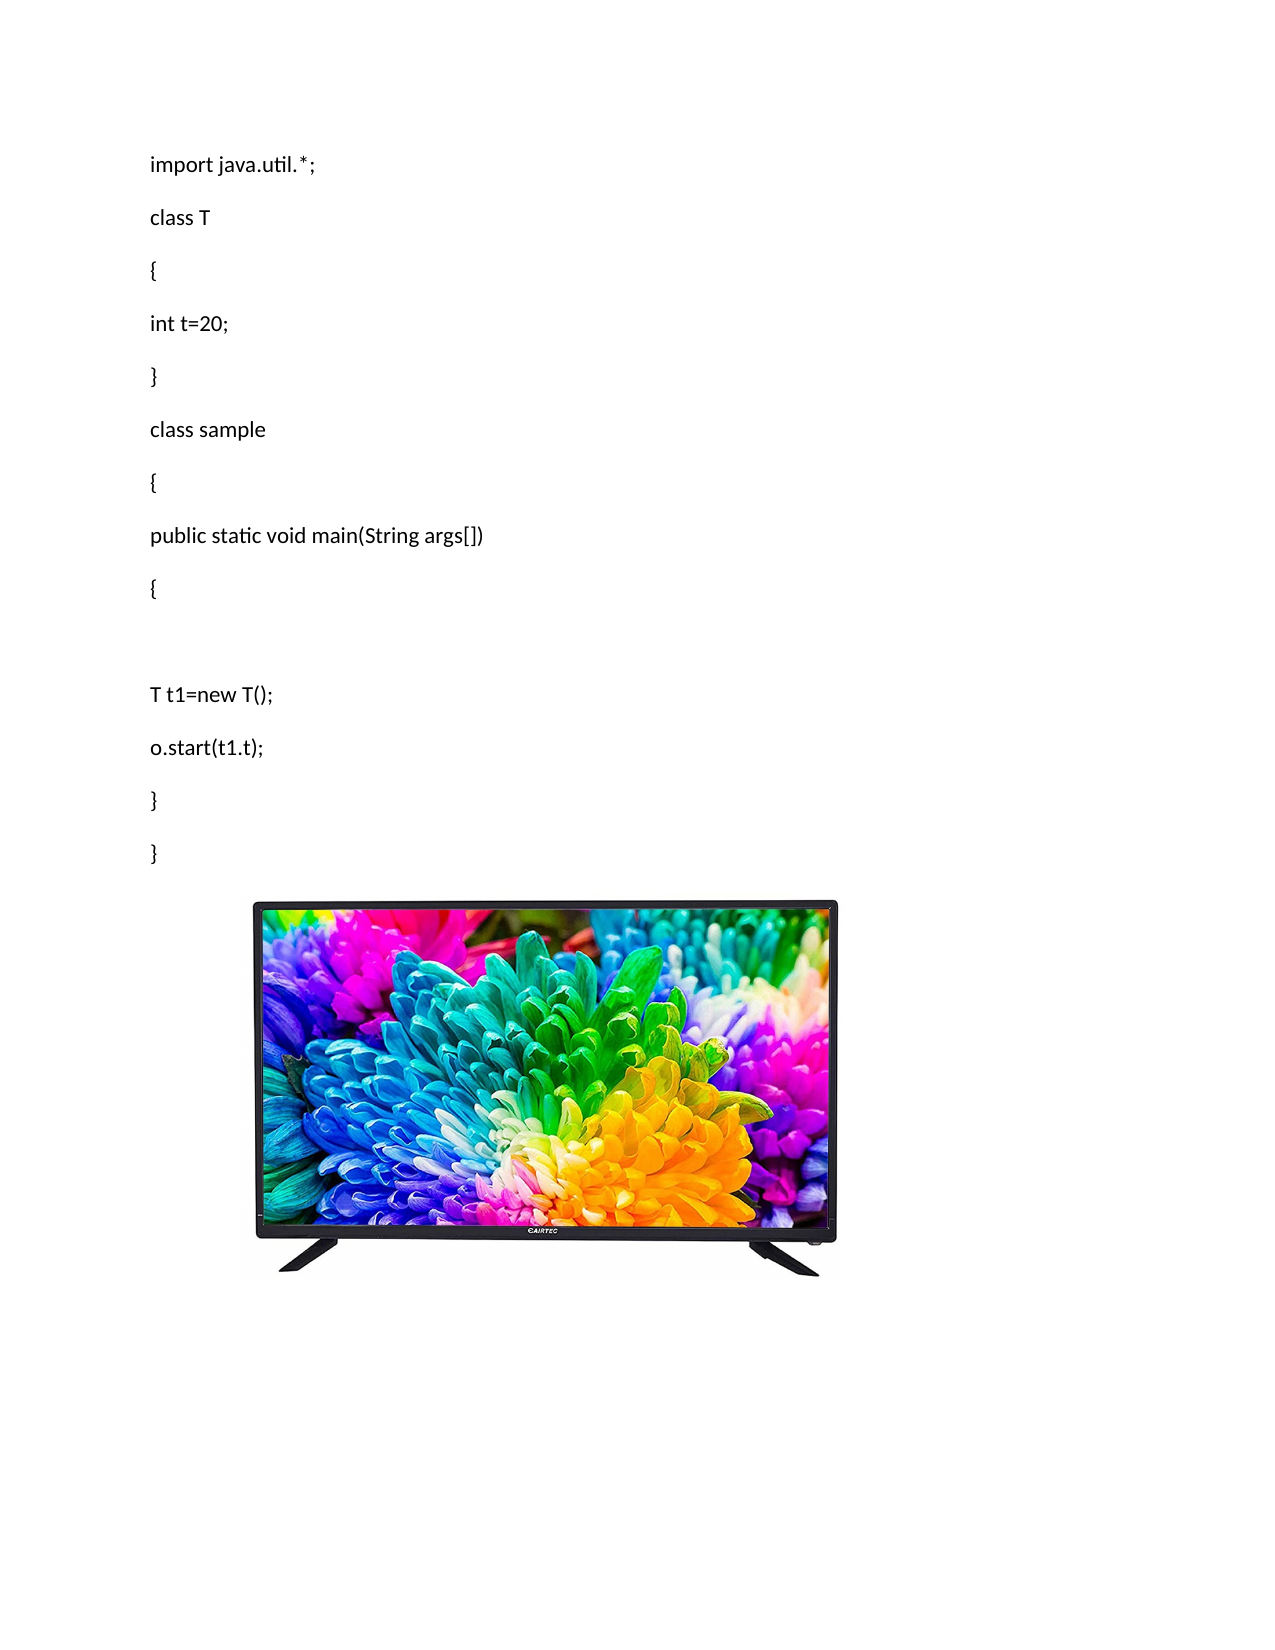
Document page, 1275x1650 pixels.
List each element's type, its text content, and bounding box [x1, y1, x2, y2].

text int t=20; [150, 309, 1125, 337]
picture [241, 892, 844, 1280]
text class T [150, 203, 1125, 231]
text class sample [150, 415, 1125, 443]
text { [150, 468, 1125, 496]
text { [150, 574, 1125, 602]
text import java.util.*; [150, 150, 1125, 178]
text T t1=new T(); [150, 680, 1125, 708]
text { [150, 256, 1125, 284]
text } [150, 362, 1125, 390]
text } [150, 839, 1125, 867]
text public static void main(String args[]) [150, 521, 1125, 549]
text } [150, 786, 1125, 814]
text o.start(t1.t); [150, 733, 1125, 761]
